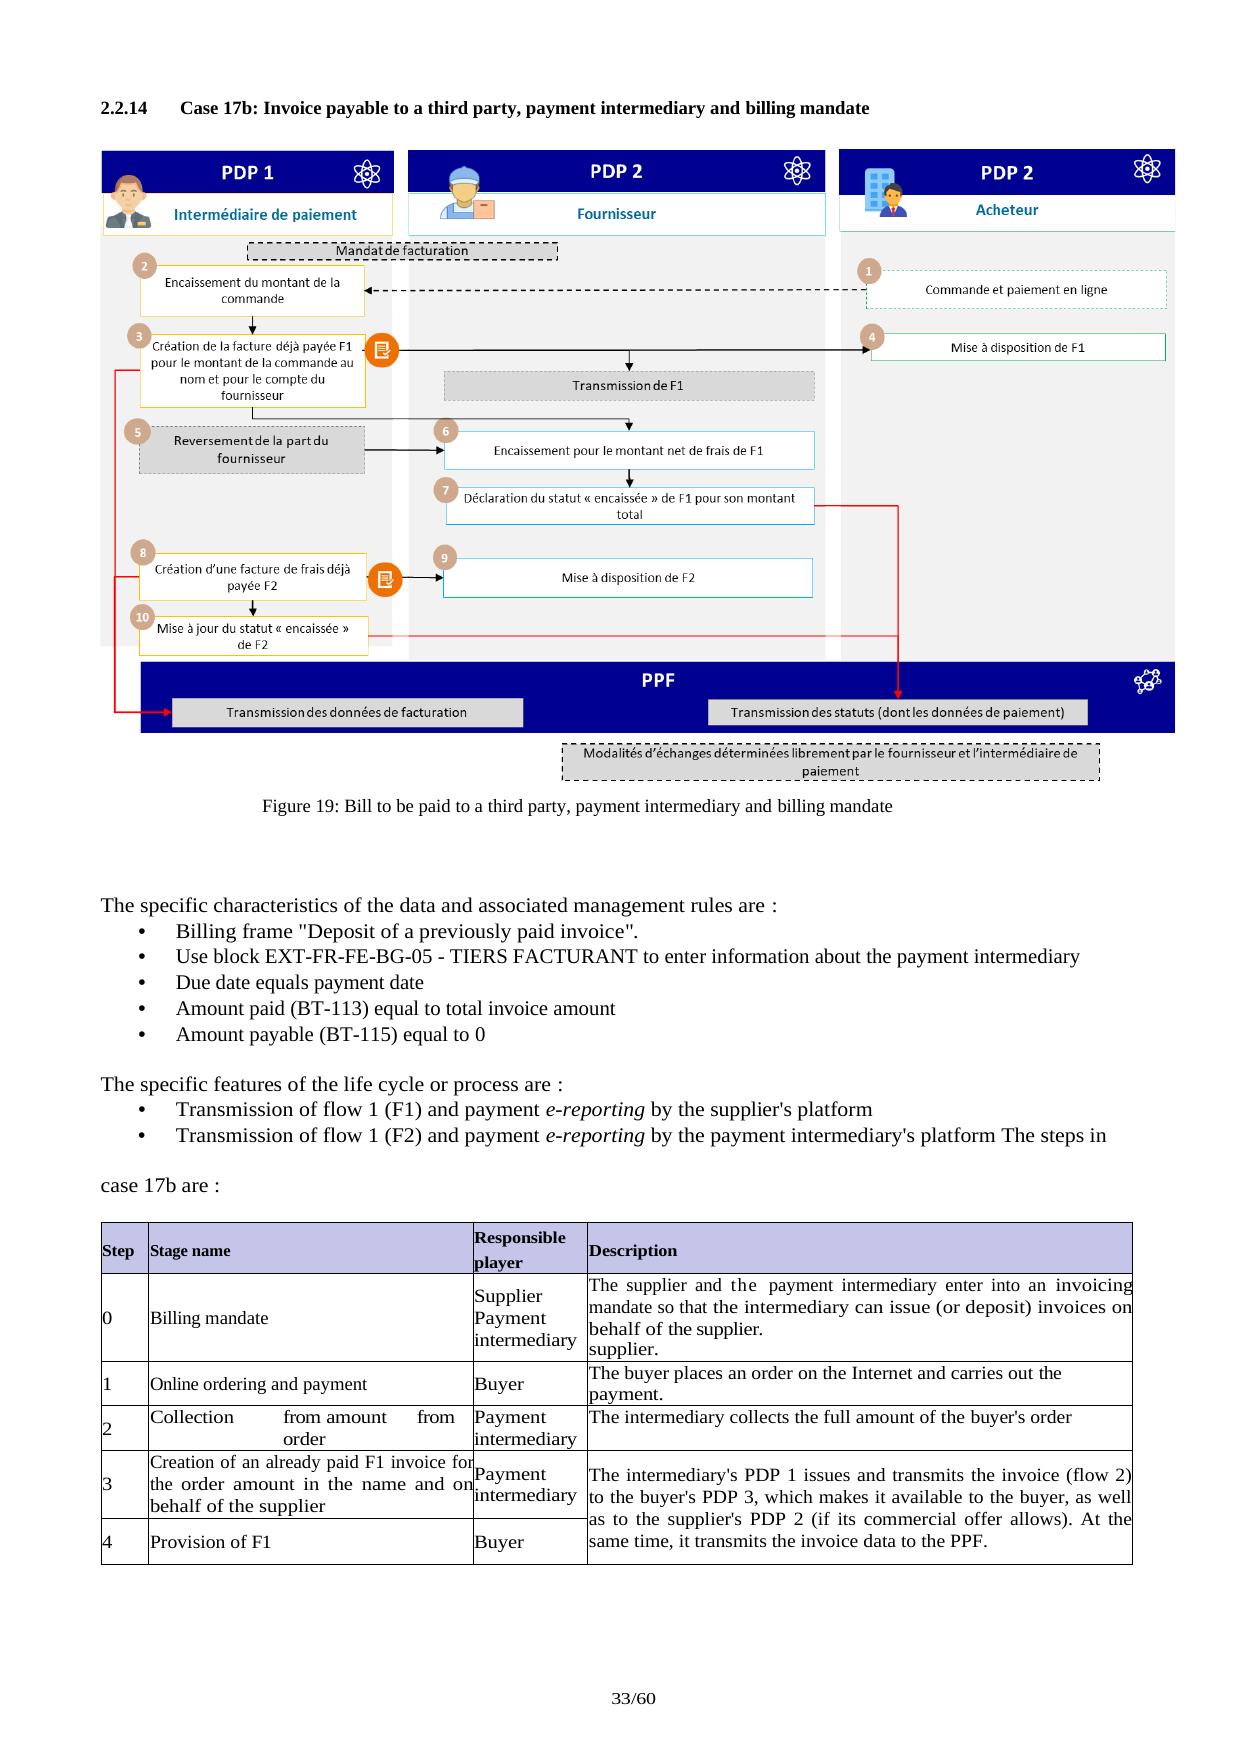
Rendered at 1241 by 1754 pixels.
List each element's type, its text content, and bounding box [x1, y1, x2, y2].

table_cell The intermediary's PDP 1 issues and transmits the invoice (flow 2) to the buyer's PDP 3, which makes it available to the buyer, as well as to the supplier's PDP 2 (if its commercial offer allows). At the same time, it transmits the invoice data to the PPF. [588, 1451, 1132, 1564]
list Transmission of flow 1 (F2) and payment e-reporting by the payment intermediary's platform The steps in case 17b are : [100, 1123, 1136, 1197]
table_cell Supplier Payment intermediary [474, 1274, 587, 1361]
picture [100, 149, 1176, 781]
list Transmission of flow 1 (F1) and payment e-reporting by the supplier's platform [138, 1097, 1211, 1121]
list Case 17b: Invoice payable to a third party, payment intermediary and billing mandate [100, 97, 1211, 119]
list Amount payable (BT-115) equal to 0 [138, 1021, 1211, 1046]
table_cell Buyer [474, 1362, 587, 1405]
table_cell Payment intermediary [474, 1406, 587, 1450]
text The specific features of the life cycle or process are : [100, 1071, 1211, 1096]
table_cell 1 [102, 1362, 148, 1405]
list Use block EXT-FR-FE-BG-05 - TIERS FACTURANT to enter information about the payment intermediary [138, 944, 1139, 968]
table_cell 4 [102, 1519, 148, 1564]
table_cell The buyer places an order on the Internet and carries out the payment. [588, 1362, 1132, 1405]
list Amount paid (BT-113) equal to total invoice amount [138, 996, 1211, 1020]
table_cell Billing mandate [149, 1274, 473, 1361]
table_cell The supplier and the payment intermediary enter into an invoicing mandate so that the intermediary can issue (or deposit) invoices on behalf of the supplier. supplier. [588, 1274, 1132, 1361]
table_cell 0 [102, 1274, 148, 1361]
table_cell Online ordering and payment [149, 1362, 473, 1405]
text The specific characteristics of the data and associated management rules are : [100, 893, 1211, 917]
list Billing frame "Deposit of a previously paid invoice". [138, 918, 1211, 943]
table_header Step [102, 1223, 148, 1273]
table_cell Collection from amount from order [149, 1406, 473, 1450]
table_cell 3 [102, 1451, 148, 1517]
table_header Description [588, 1223, 1132, 1273]
table_cell Creation of an already paid F1 invoice for the order amount in the name and on behalf of the supplier [149, 1451, 473, 1517]
table_cell Payment intermediary [474, 1451, 587, 1517]
table_header Stage name [149, 1223, 473, 1273]
table_cell Buyer [474, 1519, 587, 1564]
table_cell Provision of F1 [149, 1519, 473, 1564]
table_header Responsible player [474, 1223, 587, 1273]
list Due date equals payment date [138, 970, 1211, 994]
table_cell 2 [102, 1406, 148, 1450]
table_cell The intermediary collects the full amount of the buyer's order [588, 1406, 1132, 1450]
